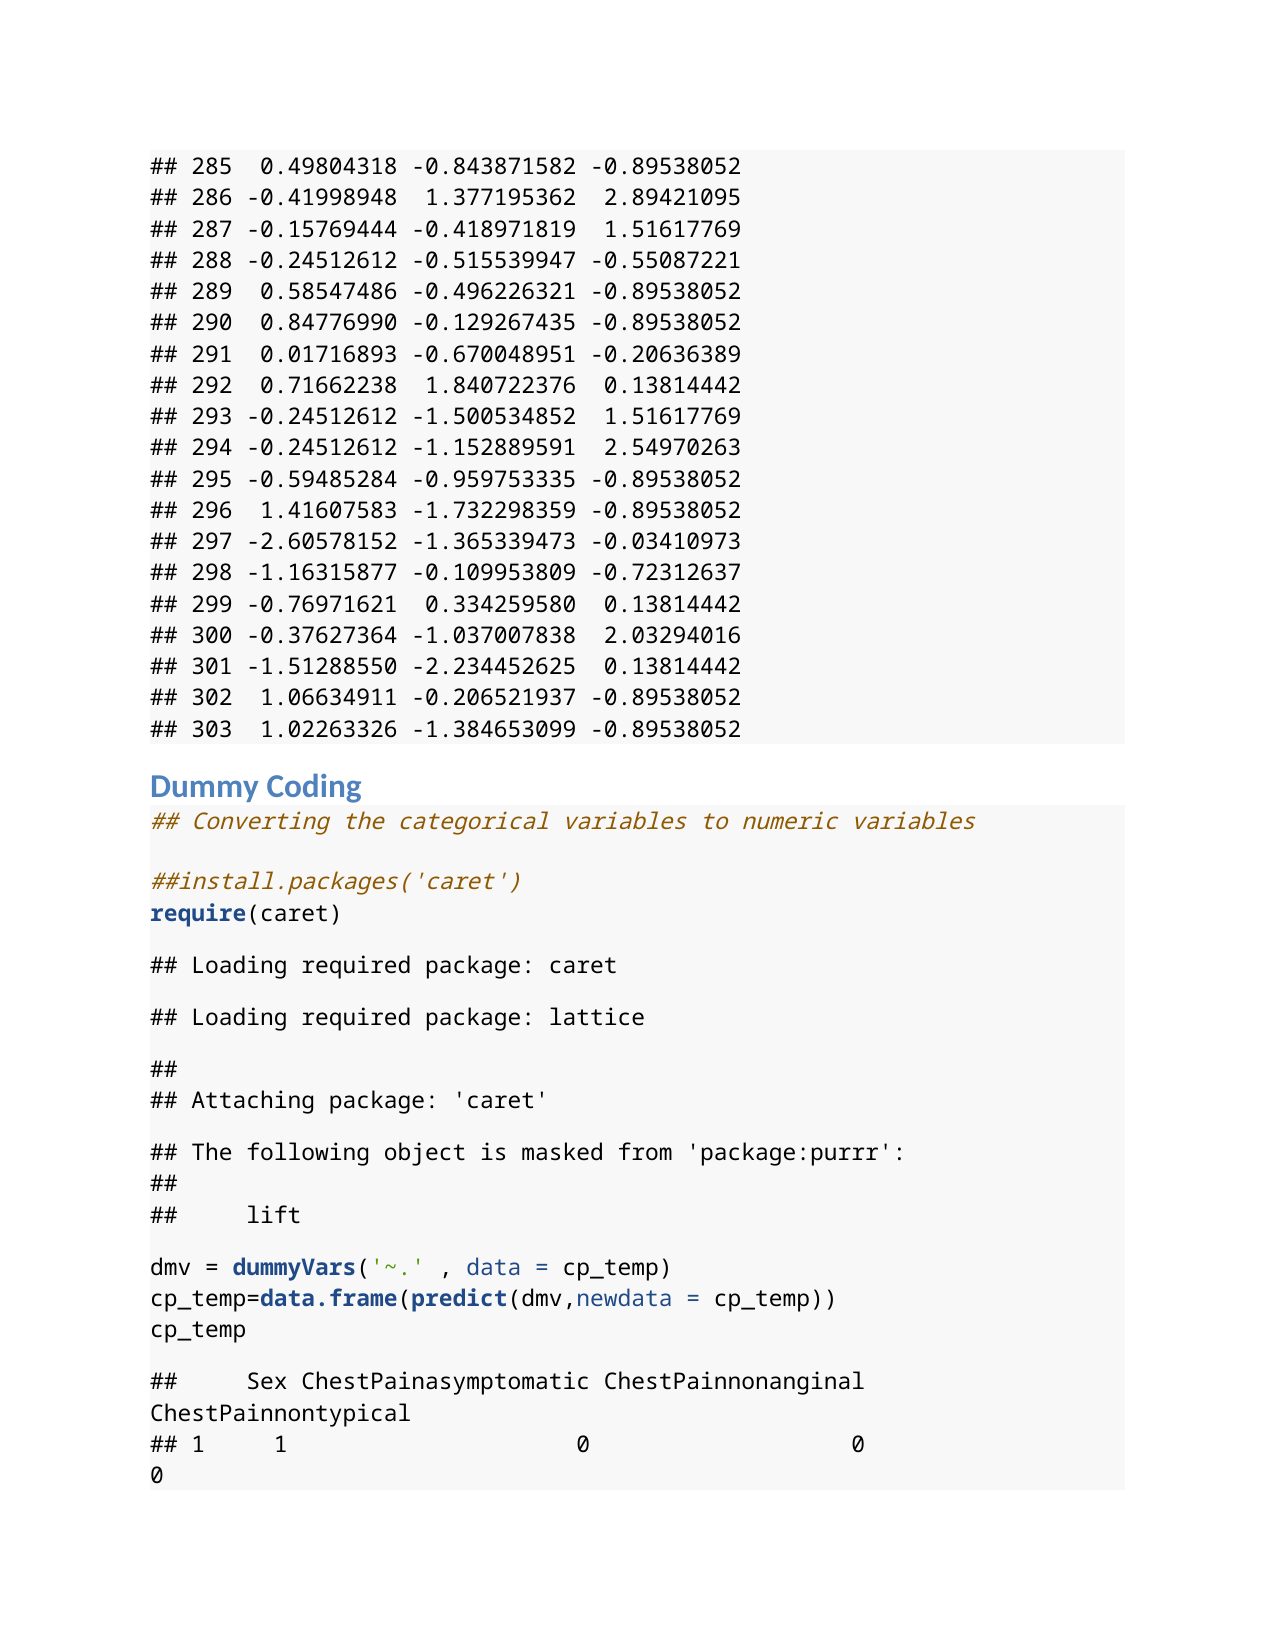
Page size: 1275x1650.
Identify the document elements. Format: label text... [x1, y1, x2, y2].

text ## The following object is masked from 'package:purrr': ## ## lift [150, 1136, 1125, 1230]
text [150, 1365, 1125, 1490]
text ## Loading required package: caret [150, 949, 1125, 980]
text ## Loading required package: lattice [150, 1001, 1125, 1032]
text dmv = dummyVars('~.' , data = cp_temp) cp_temp=data.frame(predict(dmv,newdata = cp_temp)) cp_temp [246, 1251, 1125, 1344]
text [150, 150, 1125, 744]
subtitle Dummy Coding [150, 764, 1125, 805]
text ## ## Attaching package: 'caret' [150, 1053, 1125, 1115]
text ## Converting the categorical variables to numeric variables ##install.packages('caret') require(caret) [150, 805, 1125, 928]
